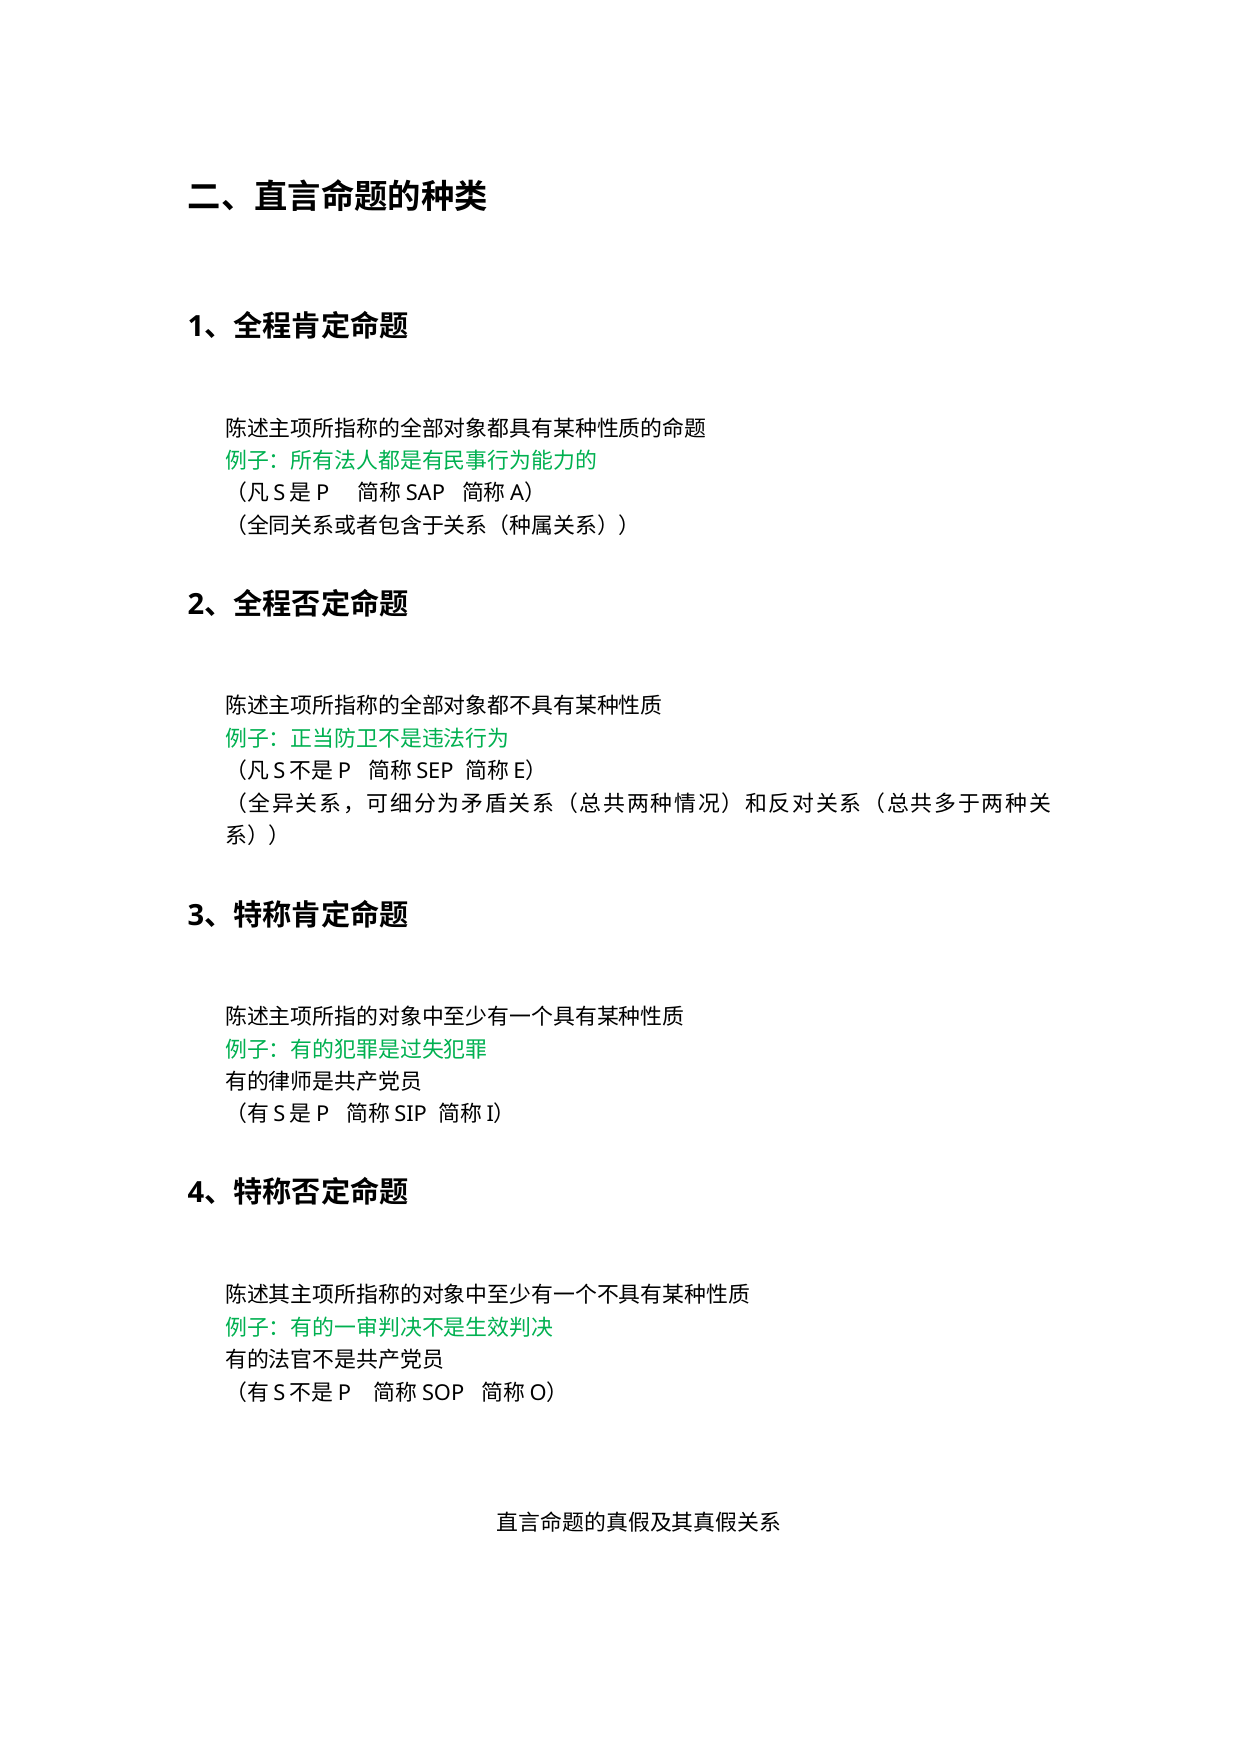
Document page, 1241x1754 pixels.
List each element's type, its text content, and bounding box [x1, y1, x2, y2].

list 陈述主项所指称的全部对象都不具有某种性质 [225, 688, 1053, 721]
list （有S不是P 简称SOP 简称O） [225, 1374, 1053, 1407]
text 陈述主项所指称的全部对象都具有某种性质的命题 [225, 410, 1053, 443]
list 陈述主项所指的对象中至少有一个具有某种性质 [225, 999, 1053, 1031]
subtitle 4、特称否定命题 [187, 1158, 1053, 1223]
list 有的法官不是共产党员 [225, 1342, 1053, 1374]
list （全异关系，可细分为矛盾关系（总共两种情况）和反对关系（总共多于两种关系）） [225, 786, 1053, 851]
subtitle 二、直言命题的种类 [187, 162, 1053, 227]
text （全同关系或者包含于关系（种属关系）） [225, 508, 1053, 540]
subtitle 3、特称肯定命题 [187, 880, 1053, 945]
list 例子：有的一审判决不是生效判决 [225, 1309, 1053, 1342]
list 直言命题的真假及其真假关系 [225, 1504, 1053, 1537]
text （凡S是P 简称SAP 简称A） [225, 475, 1053, 508]
list 例子：有的犯罪是过失犯罪 [225, 1031, 1053, 1064]
list （凡S不是P 简称SEP 简称E） [225, 753, 1053, 786]
subtitle 1、全程肯定命题 [187, 291, 1053, 356]
list 例子：正当防卫不是违法行为 [225, 721, 1053, 753]
subtitle 2、全程否定命题 [187, 569, 1053, 634]
list （有S是P 简称SIP 简称I） [225, 1096, 1053, 1129]
list 陈述其主项所指称的对象中至少有一个不具有某种性质 [225, 1277, 1053, 1309]
text 例子：所有法人都是有民事行为能力的 [225, 443, 1053, 475]
list 有的律师是共产党员 [225, 1064, 1053, 1096]
